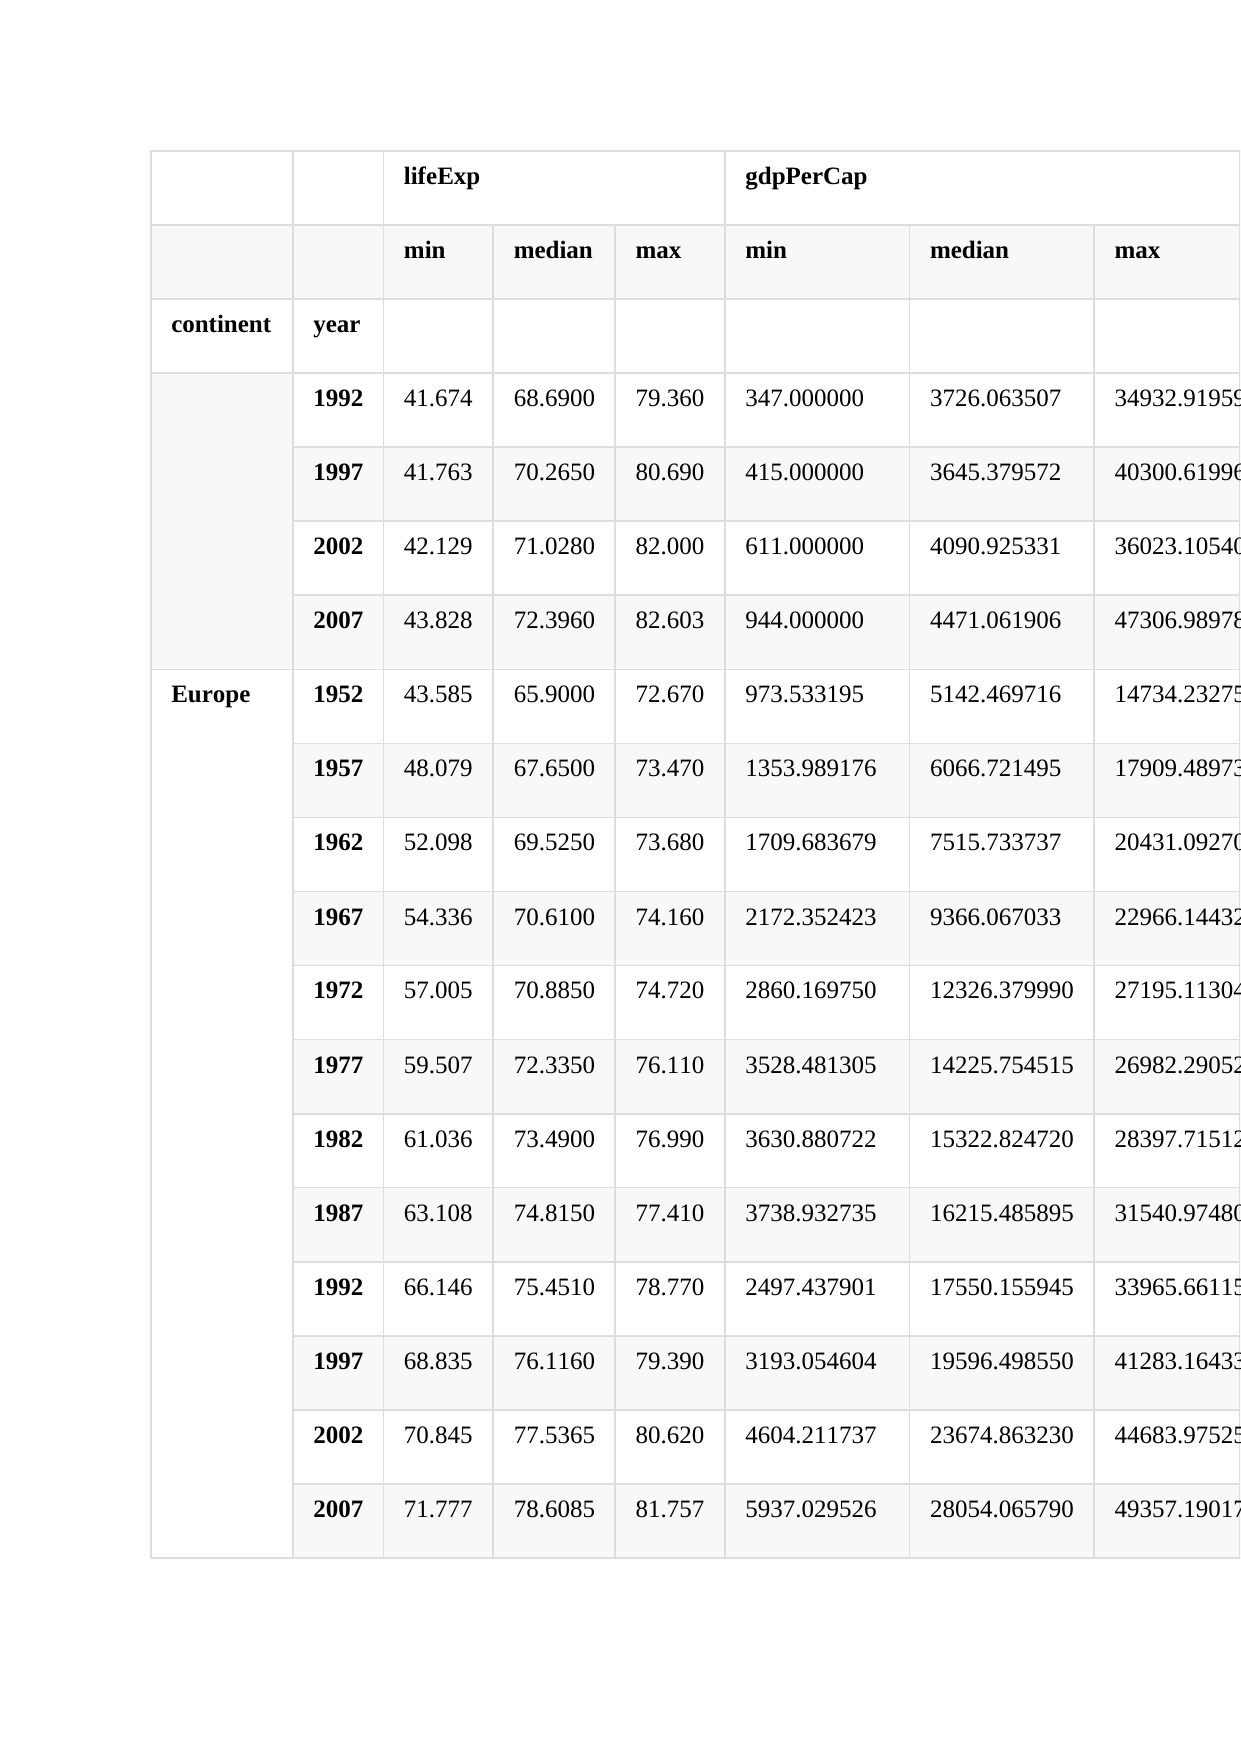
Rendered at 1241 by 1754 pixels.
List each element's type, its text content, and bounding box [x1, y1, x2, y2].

table_cell 79.360 [616, 374, 724, 446]
table_cell 1997 [294, 448, 383, 520]
table_cell 1992 [294, 374, 383, 446]
table_cell 1709.683679 [726, 818, 909, 891]
table_cell 77.5365 [494, 1411, 614, 1483]
table_cell 2860.169750 [726, 966, 909, 1039]
table_cell 68.6900 [494, 374, 614, 446]
table_cell 2002 [294, 522, 383, 594]
table_cell 944.000000 [726, 596, 909, 668]
table_cell 75.4510 [494, 1263, 614, 1335]
table_cell 42.129 [384, 522, 492, 594]
table_cell 78.770 [616, 1263, 724, 1335]
table_cell 3726.063507 [910, 374, 1093, 446]
table_cell 347.000000 [726, 374, 909, 446]
table_cell 16215.485895 [910, 1188, 1093, 1261]
table_cell Europe [152, 670, 292, 1557]
table_cell 74.160 [616, 892, 724, 965]
table_cell 63.108 [384, 1188, 492, 1261]
table_cell 22966.144320 [1095, 892, 1239, 965]
table_cell median [910, 226, 1093, 298]
table_cell 41.763 [384, 448, 492, 520]
table_cell [616, 300, 724, 372]
table_cell 65.9000 [494, 670, 614, 742]
table_cell 69.5250 [494, 818, 614, 891]
table_cell 67.6500 [494, 744, 614, 817]
table_cell 2497.437901 [726, 1263, 909, 1335]
table_cell [494, 300, 614, 372]
table_cell 15322.824720 [910, 1115, 1093, 1187]
table_cell 17550.155945 [910, 1263, 1093, 1335]
table_cell 73.470 [616, 744, 724, 817]
table_cell [294, 226, 383, 298]
table_cell 71.777 [384, 1485, 492, 1557]
table_cell min [726, 226, 909, 298]
table_cell [726, 300, 909, 372]
table_cell 6066.721495 [910, 744, 1093, 817]
table_cell 1967 [294, 892, 383, 965]
table_cell 52.098 [384, 818, 492, 891]
table_cell 1353.989176 [726, 744, 909, 817]
table_cell 36023.105400 [1095, 522, 1239, 594]
table_cell 70.845 [384, 1411, 492, 1483]
table_cell 80.690 [616, 448, 724, 520]
table_cell 4604.211737 [726, 1411, 909, 1483]
table_cell 5142.469716 [910, 670, 1093, 742]
table_cell 48.079 [384, 744, 492, 817]
table_cell 1982 [294, 1115, 383, 1187]
table_cell 14225.754515 [910, 1040, 1093, 1113]
table_header [294, 152, 383, 224]
table_cell 43.828 [384, 596, 492, 668]
table_cell max [1095, 226, 1239, 298]
table_cell 72.670 [616, 670, 724, 742]
table_cell continent [152, 300, 292, 372]
table_cell 49357.190170 [1095, 1485, 1239, 1557]
table_cell 72.3350 [494, 1040, 614, 1113]
table_cell 66.146 [384, 1263, 492, 1335]
table_cell 3738.932735 [726, 1188, 909, 1261]
table_cell 77.410 [616, 1188, 724, 1261]
table_cell 57.005 [384, 966, 492, 1039]
table_cell 74.720 [616, 966, 724, 1039]
table_cell 82.603 [616, 596, 724, 668]
table_cell 1987 [294, 1188, 383, 1261]
table_cell 70.6100 [494, 892, 614, 965]
table_cell 34932.919590 [1095, 374, 1239, 446]
table_cell 80.620 [616, 1411, 724, 1483]
table_cell 73.680 [616, 818, 724, 891]
table_cell 2002 [294, 1411, 383, 1483]
table_cell [384, 300, 492, 372]
table_cell 47306.989780 [1095, 596, 1239, 668]
table_cell 2007 [294, 1485, 383, 1557]
table_cell 41283.164330 [1095, 1337, 1239, 1409]
table_cell min [384, 226, 492, 298]
table_cell median [494, 226, 614, 298]
table_cell 1952 [294, 670, 383, 742]
table_cell 41.674 [384, 374, 492, 446]
table_cell 81.757 [616, 1485, 724, 1557]
table_cell 2007 [294, 596, 383, 668]
table_cell 4471.061906 [910, 596, 1093, 668]
table_cell 31540.974800 [1095, 1188, 1239, 1261]
table_header lifeExp [384, 152, 724, 224]
table_cell 78.6085 [494, 1485, 614, 1557]
table_cell 7515.733737 [910, 818, 1093, 891]
table_cell 1972 [294, 966, 383, 1039]
table_header [152, 152, 292, 224]
table_cell 3528.481305 [726, 1040, 909, 1113]
table_cell [152, 226, 292, 298]
table_cell 71.0280 [494, 522, 614, 594]
table_cell 9366.067033 [910, 892, 1093, 965]
table_cell 415.000000 [726, 448, 909, 520]
table_cell 40300.619960 [1095, 448, 1239, 520]
table_cell [910, 300, 1093, 372]
table_cell 17909.489730 [1095, 744, 1239, 817]
table_cell 43.585 [384, 670, 492, 742]
table_cell 26982.290520 [1095, 1040, 1239, 1113]
table_cell 54.336 [384, 892, 492, 965]
table_cell 3645.379572 [910, 448, 1093, 520]
table_cell 27195.113040 [1095, 966, 1239, 1039]
table_cell 76.1160 [494, 1337, 614, 1409]
table_cell year [294, 300, 383, 372]
table_cell 82.000 [616, 522, 724, 594]
table_cell 4090.925331 [910, 522, 1093, 594]
table_cell 59.507 [384, 1040, 492, 1113]
table_cell 611.000000 [726, 522, 909, 594]
table_cell 20431.092700 [1095, 818, 1239, 891]
table_cell 973.533195 [726, 670, 909, 742]
table_cell 73.4900 [494, 1115, 614, 1187]
table_cell 68.835 [384, 1337, 492, 1409]
table_cell 1992 [294, 1263, 383, 1335]
table_cell 79.390 [616, 1337, 724, 1409]
table_cell 44683.975250 [1095, 1411, 1239, 1483]
table_cell 70.8850 [494, 966, 614, 1039]
table_cell 14734.232750 [1095, 670, 1239, 742]
table_cell 28397.715120 [1095, 1115, 1239, 1187]
table_cell 61.036 [384, 1115, 492, 1187]
table_cell 1977 [294, 1040, 383, 1113]
table_header gdpPerCap [726, 152, 1239, 224]
table_cell 1997 [294, 1337, 383, 1409]
table_cell 19596.498550 [910, 1337, 1093, 1409]
table_cell 70.2650 [494, 448, 614, 520]
table_cell 76.990 [616, 1115, 724, 1187]
table_cell 3193.054604 [726, 1337, 909, 1409]
table_cell 2172.352423 [726, 892, 909, 965]
table_cell 1957 [294, 744, 383, 817]
table_cell 3630.880722 [726, 1115, 909, 1187]
table_cell max [616, 226, 724, 298]
table_cell [1095, 300, 1239, 372]
table_cell 76.110 [616, 1040, 724, 1113]
table_cell 74.8150 [494, 1188, 614, 1261]
table_cell 33965.661150 [1095, 1263, 1239, 1335]
table_cell 28054.065790 [910, 1485, 1093, 1557]
table_cell 12326.379990 [910, 966, 1093, 1039]
table_cell 23674.863230 [910, 1411, 1093, 1483]
table_cell 72.3960 [494, 596, 614, 668]
table_cell 5937.029526 [726, 1485, 909, 1557]
table_cell 1962 [294, 818, 383, 891]
